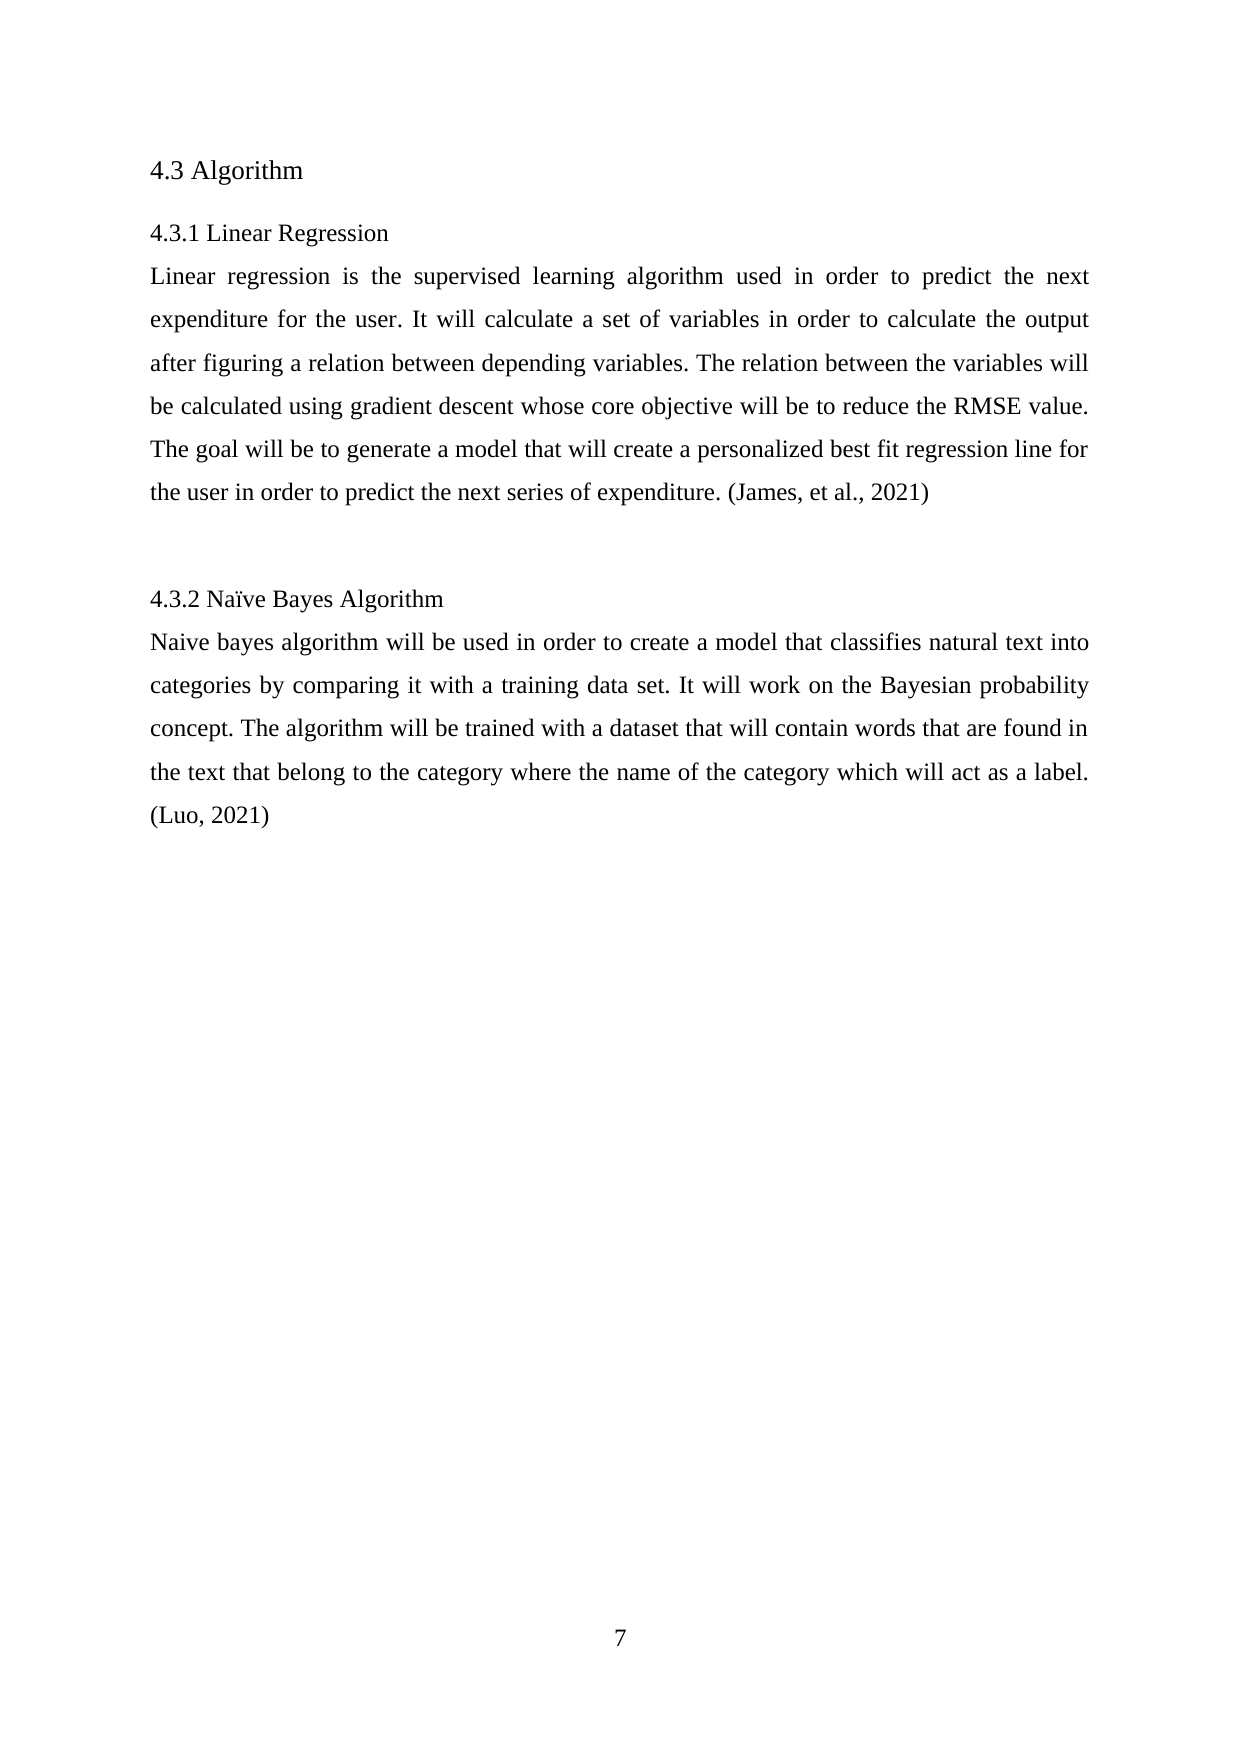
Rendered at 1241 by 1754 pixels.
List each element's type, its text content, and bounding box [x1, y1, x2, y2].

text Naive bayes algorithm will be used in order to create a model that classifies natural text into categories by comparing it with a training data set. It will work on the Bayesian probability concept. The algorithm will be trained with a dataset that will contain words that are found in the text that belong to the category where the name of the category which will act as a label. [150, 627, 1090, 828]
text Linear regression is the supervised learning algorithm used in order to predict the next expenditure for the user. It will calculate a set of variables in order to calculate the output after figuring a relation between depending variables. The relation between the variables will be calculated using gradient descent whose core objective will be to reduce the RMSE value. The goal will be to generate a model that will create a personalized best fit regression line for the user in order to predict the next series of expenditure. [150, 261, 1090, 506]
subtitle 4.3 Algorithm [150, 154, 1090, 185]
subtitle 4.3.1 Linear Regression [150, 218, 1090, 247]
subtitle 4.3.2 Naïve Bayes Algorithm [150, 584, 1090, 613]
